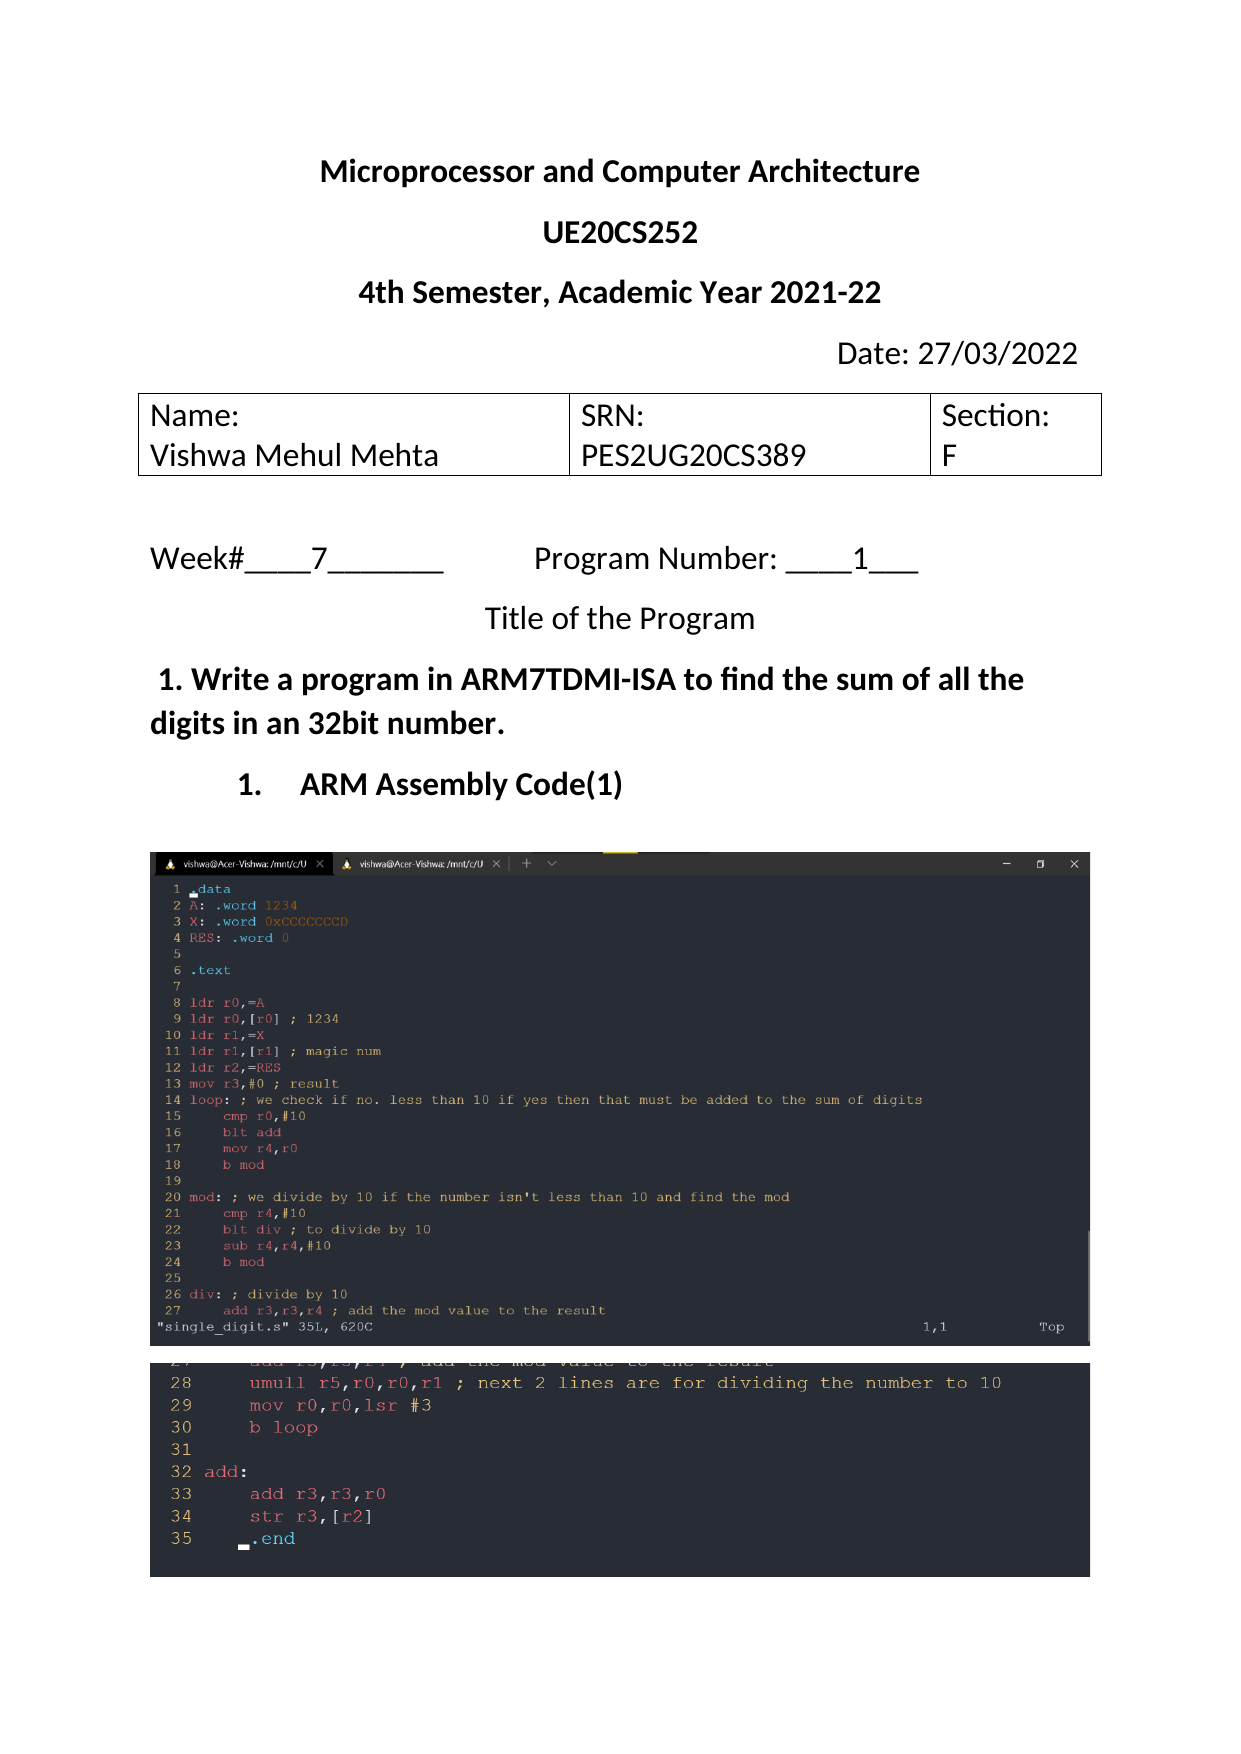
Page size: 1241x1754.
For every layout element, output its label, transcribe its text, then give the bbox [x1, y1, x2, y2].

table_header Name: Vishwa Mehul Mehta [139, 394, 569, 475]
text 1. Write a program in ARM7TDMI-ISA to find the sum of all the digits in an 32bit number. [150, 658, 1090, 743]
table_header SRN: PES2UG20CS389 [570, 394, 930, 475]
text Week#____7_______ Program Number: ____1___ [150, 537, 1090, 577]
text Microprocessor and Computer Architecture [150, 150, 1090, 191]
list ARM Assembly Code(1) [262, 762, 1090, 803]
text Title of the Program [150, 597, 1090, 638]
text 4th Semester, Academic Year 2021-22 [150, 271, 1090, 312]
picture [150, 1363, 1091, 1577]
picture [150, 852, 1091, 1346]
text Date: 27/03/2022 [750, 332, 1090, 373]
text UE20CS252 [150, 211, 1090, 251]
table_header Section: F [931, 394, 1101, 475]
